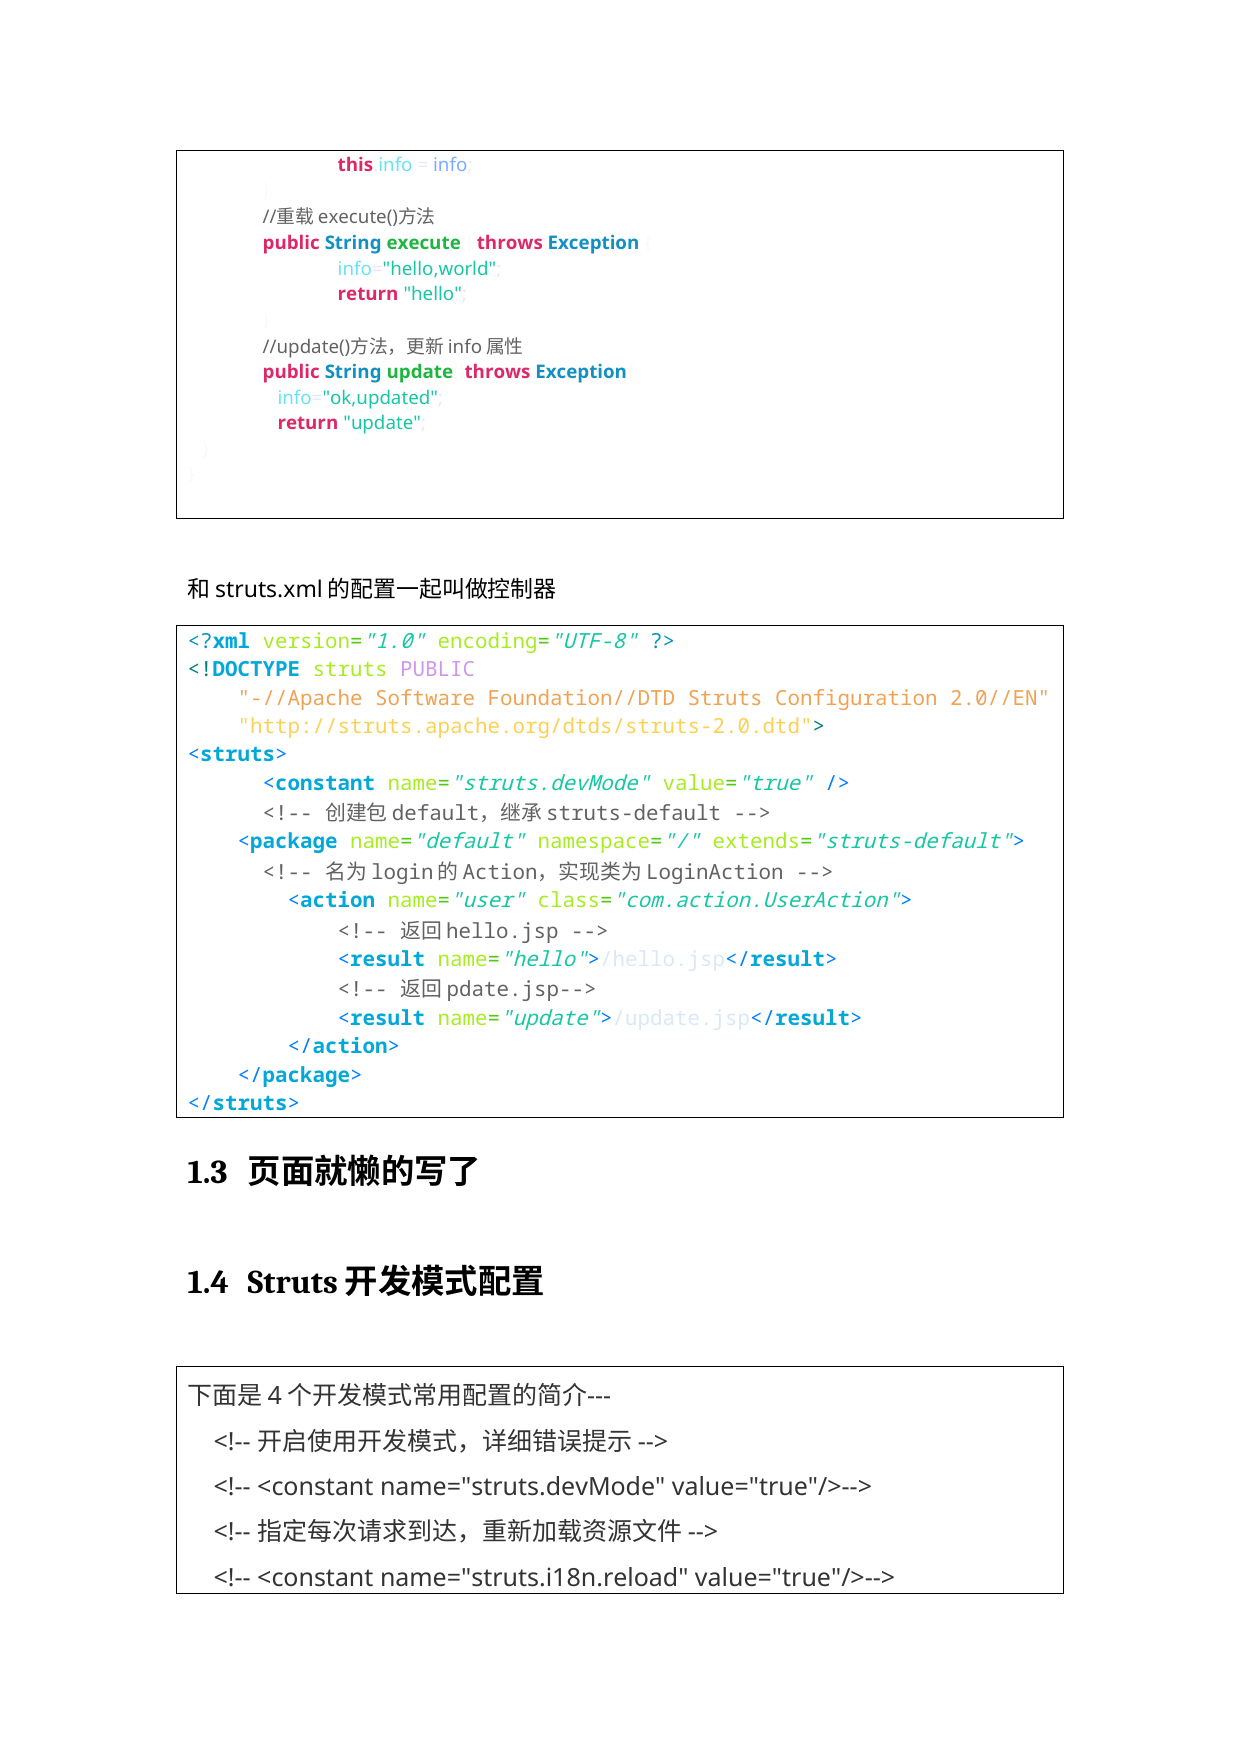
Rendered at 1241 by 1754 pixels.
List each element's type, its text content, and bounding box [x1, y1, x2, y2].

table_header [177, 151, 1063, 517]
table_header <?xml version="1.0" encoding="UTF-8" ?> <!DOCTYPE struts PUBLIC "-//Apache Software Foundation//DTD Struts Configuration 2.0//EN" "http://struts.apache.org/dtds/struts-2.0.dtd"> <struts> <constant name="struts.devMode" value="true" /> <!-- 创建包default，继承struts-default --> <package name="default" namespace="/" extends="struts-default"> <!-- 名为login的Action，实现类为LoginAction --> <action name="user" class="com.action.UserAction"> <!-- 返回hello.jsp --> <result name="hello">/hello.jsp</result> <!-- 返回 pdate.jsp--> <result name="update">/update.jsp</result> </action> </package> </struts> [177, 626, 1063, 1117]
subtitle 页面就懒的写了 [187, 1145, 1053, 1193]
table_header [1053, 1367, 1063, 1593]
text 和struts.xml的配置一起叫做控制器 [187, 571, 1053, 604]
subtitle Struts开发模式配置 [187, 1255, 1053, 1303]
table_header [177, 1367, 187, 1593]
